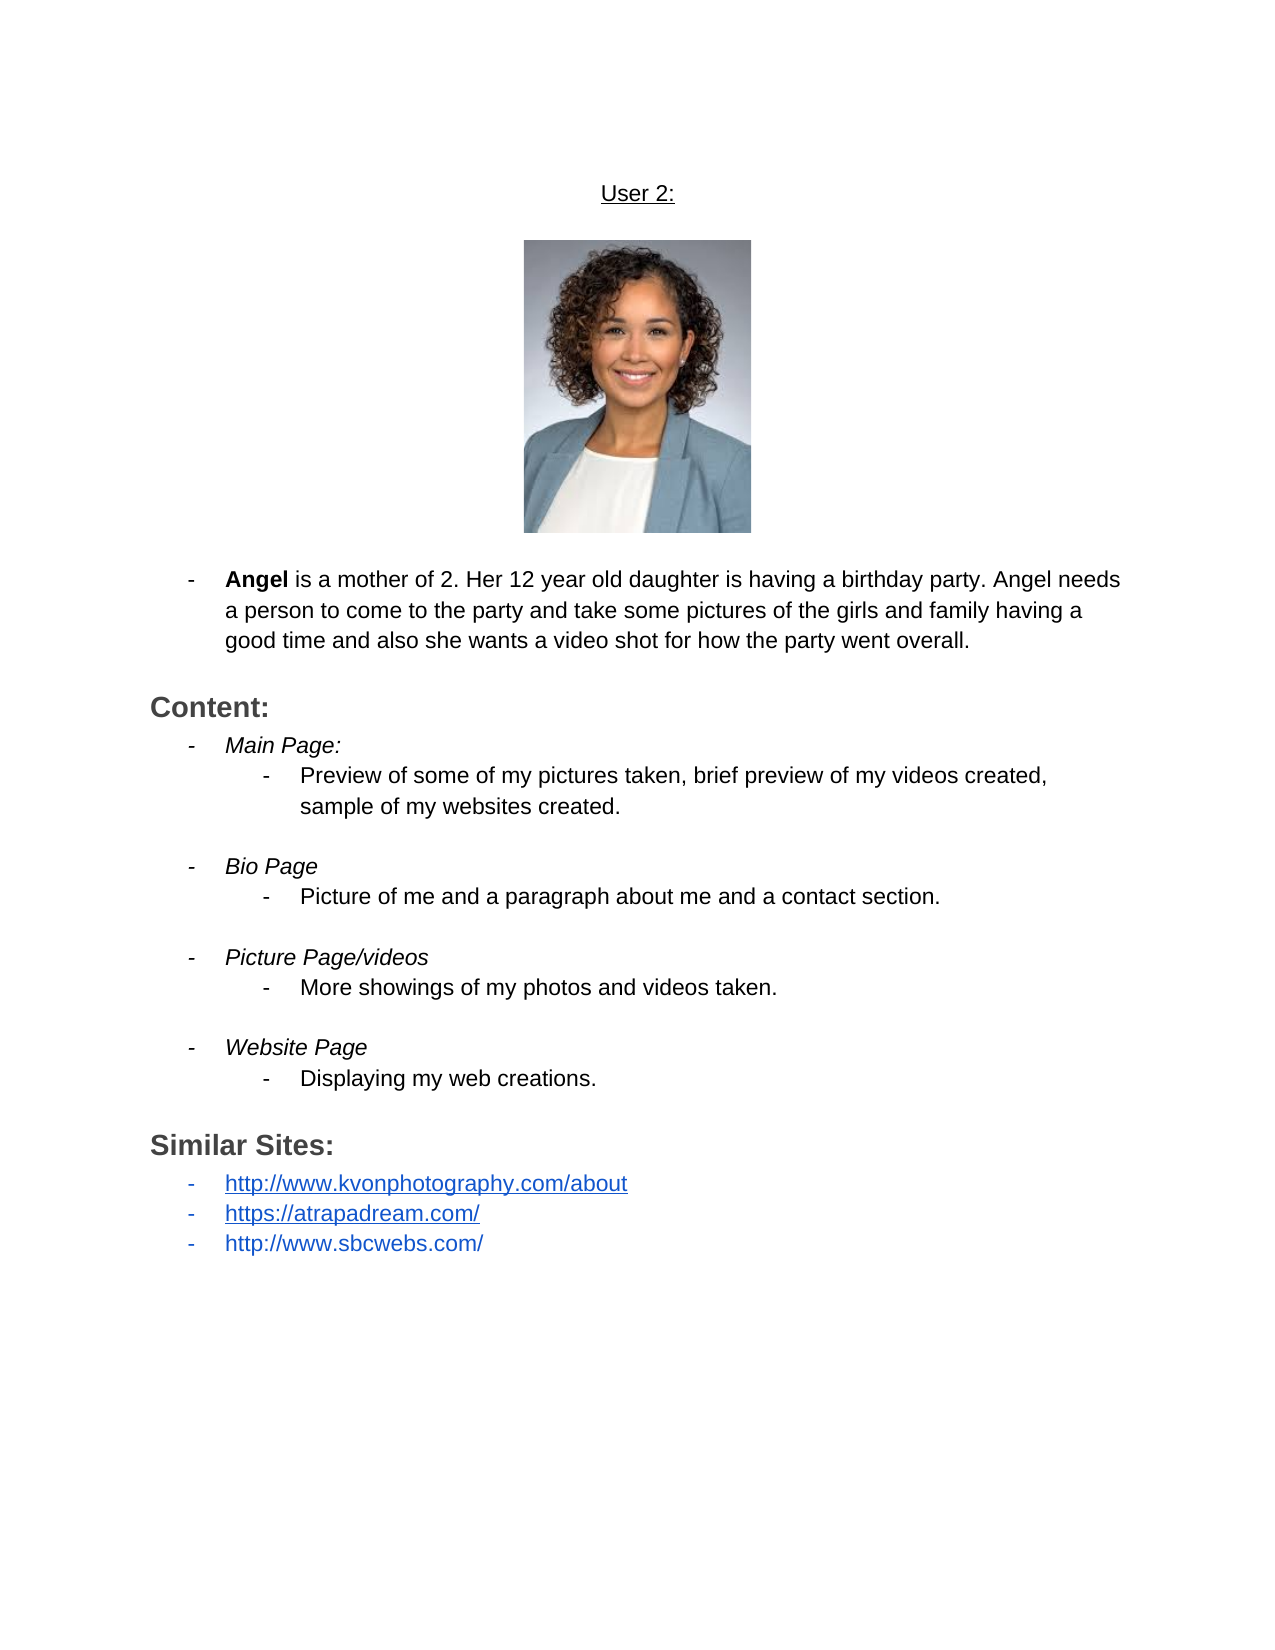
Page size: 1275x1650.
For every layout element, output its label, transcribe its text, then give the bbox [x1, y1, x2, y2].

list http://www.sbcwebs.com/ [187, 1230, 1125, 1257]
list Preview of some of my pictures taken, brief preview of my videos created, sample of my websites created. [262, 762, 1125, 819]
subtitle Similar Sites: [150, 1128, 1125, 1162]
picture [523, 240, 752, 533]
list More showings of my photos and videos taken. [262, 974, 1125, 1000]
list http://www.kvonphotography.com/about [187, 1170, 1125, 1196]
list Bio Page [187, 853, 1125, 879]
list Displaying my web creations. [262, 1064, 1125, 1091]
list Website Page [187, 1034, 1125, 1061]
list Angel is a mother of 2. Her 12 year old daughter is having a birthday party. Angel needs a person to come to the party and take some pictures of the girls and family having a good time and also she wants a video shot for how the party went overall. [187, 566, 1125, 653]
subtitle Content: [150, 690, 1125, 724]
list Picture of me and a paragraph about me and a contact section. [262, 883, 1125, 909]
list Main Page: [187, 732, 1125, 758]
text User 2: [150, 180, 1125, 207]
list https://atrapadream.com/ [187, 1200, 1125, 1226]
list Picture Page/videos [187, 944, 1125, 970]
